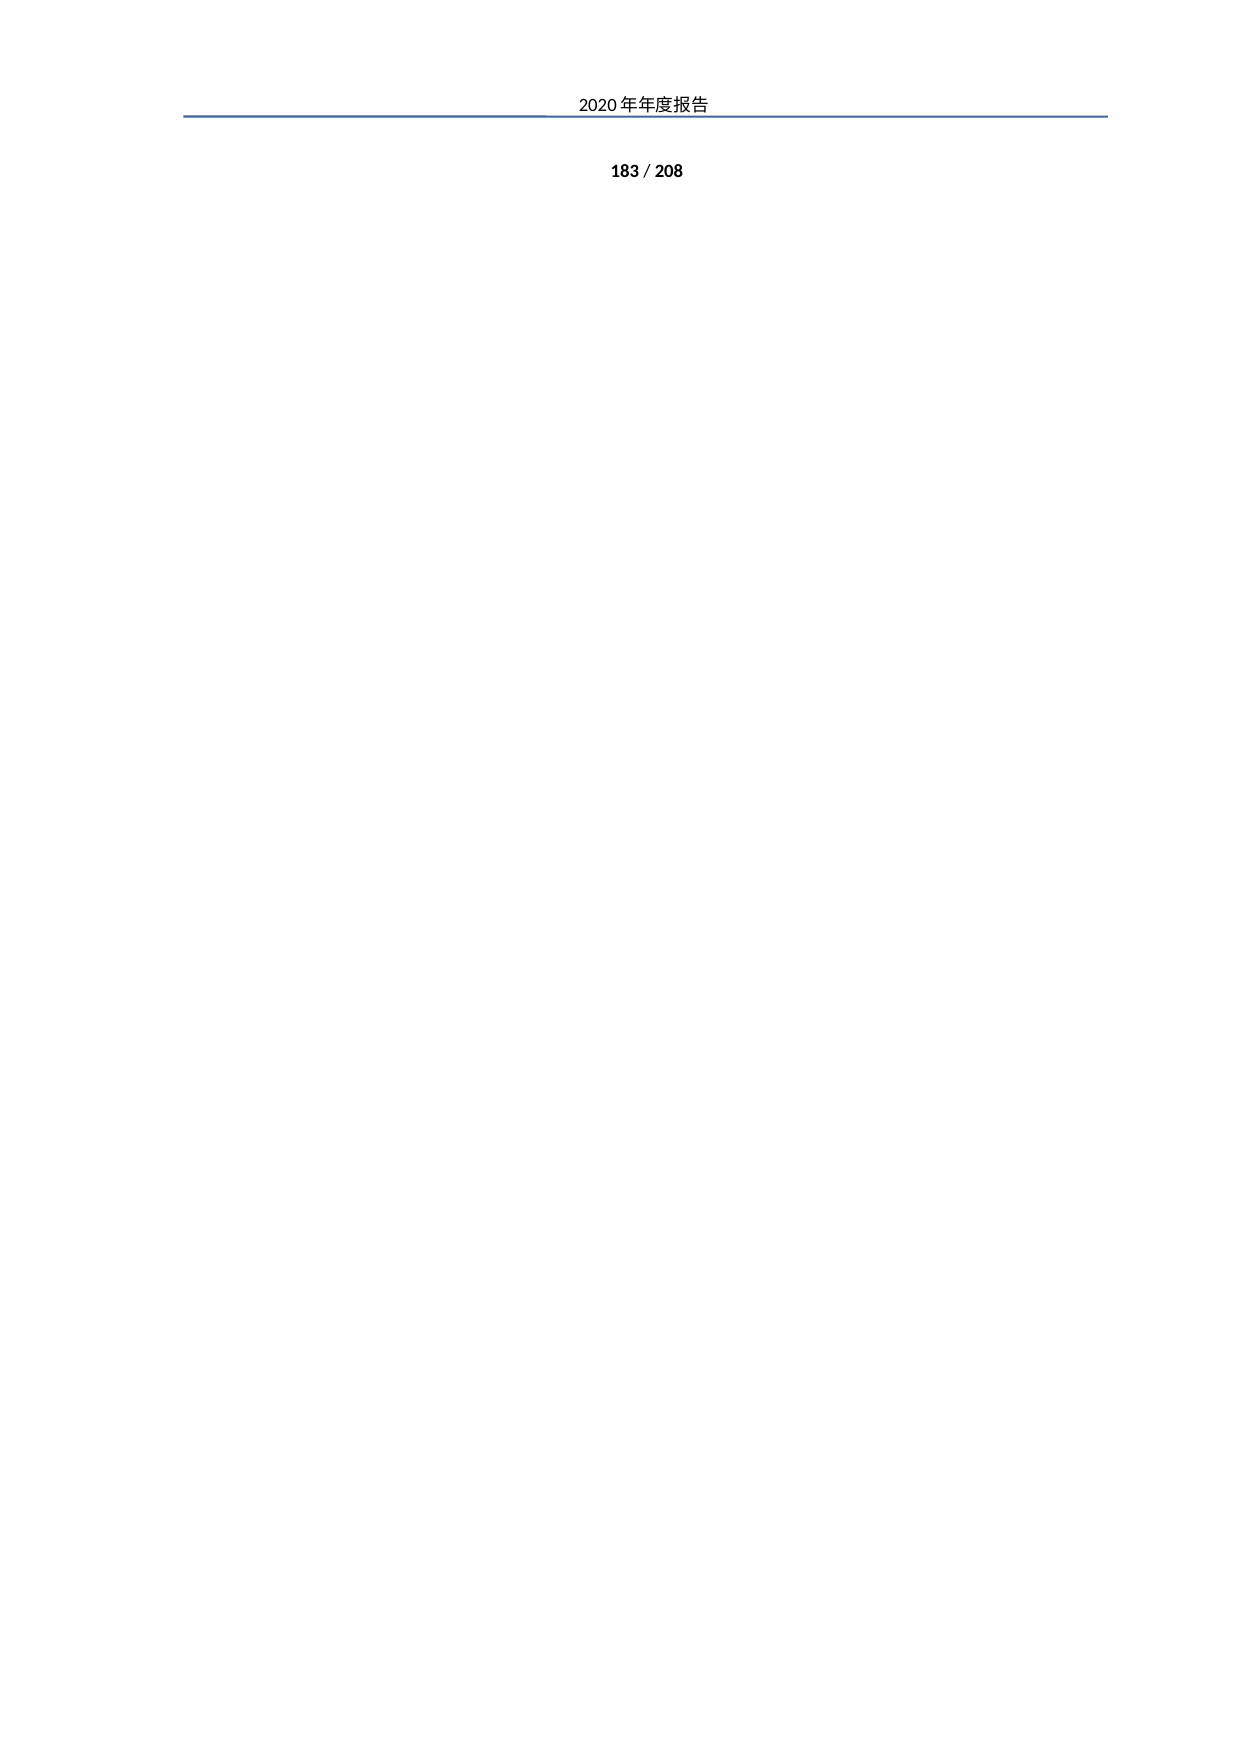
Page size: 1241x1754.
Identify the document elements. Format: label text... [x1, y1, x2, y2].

text 183 / 208 [184, 159, 1109, 182]
